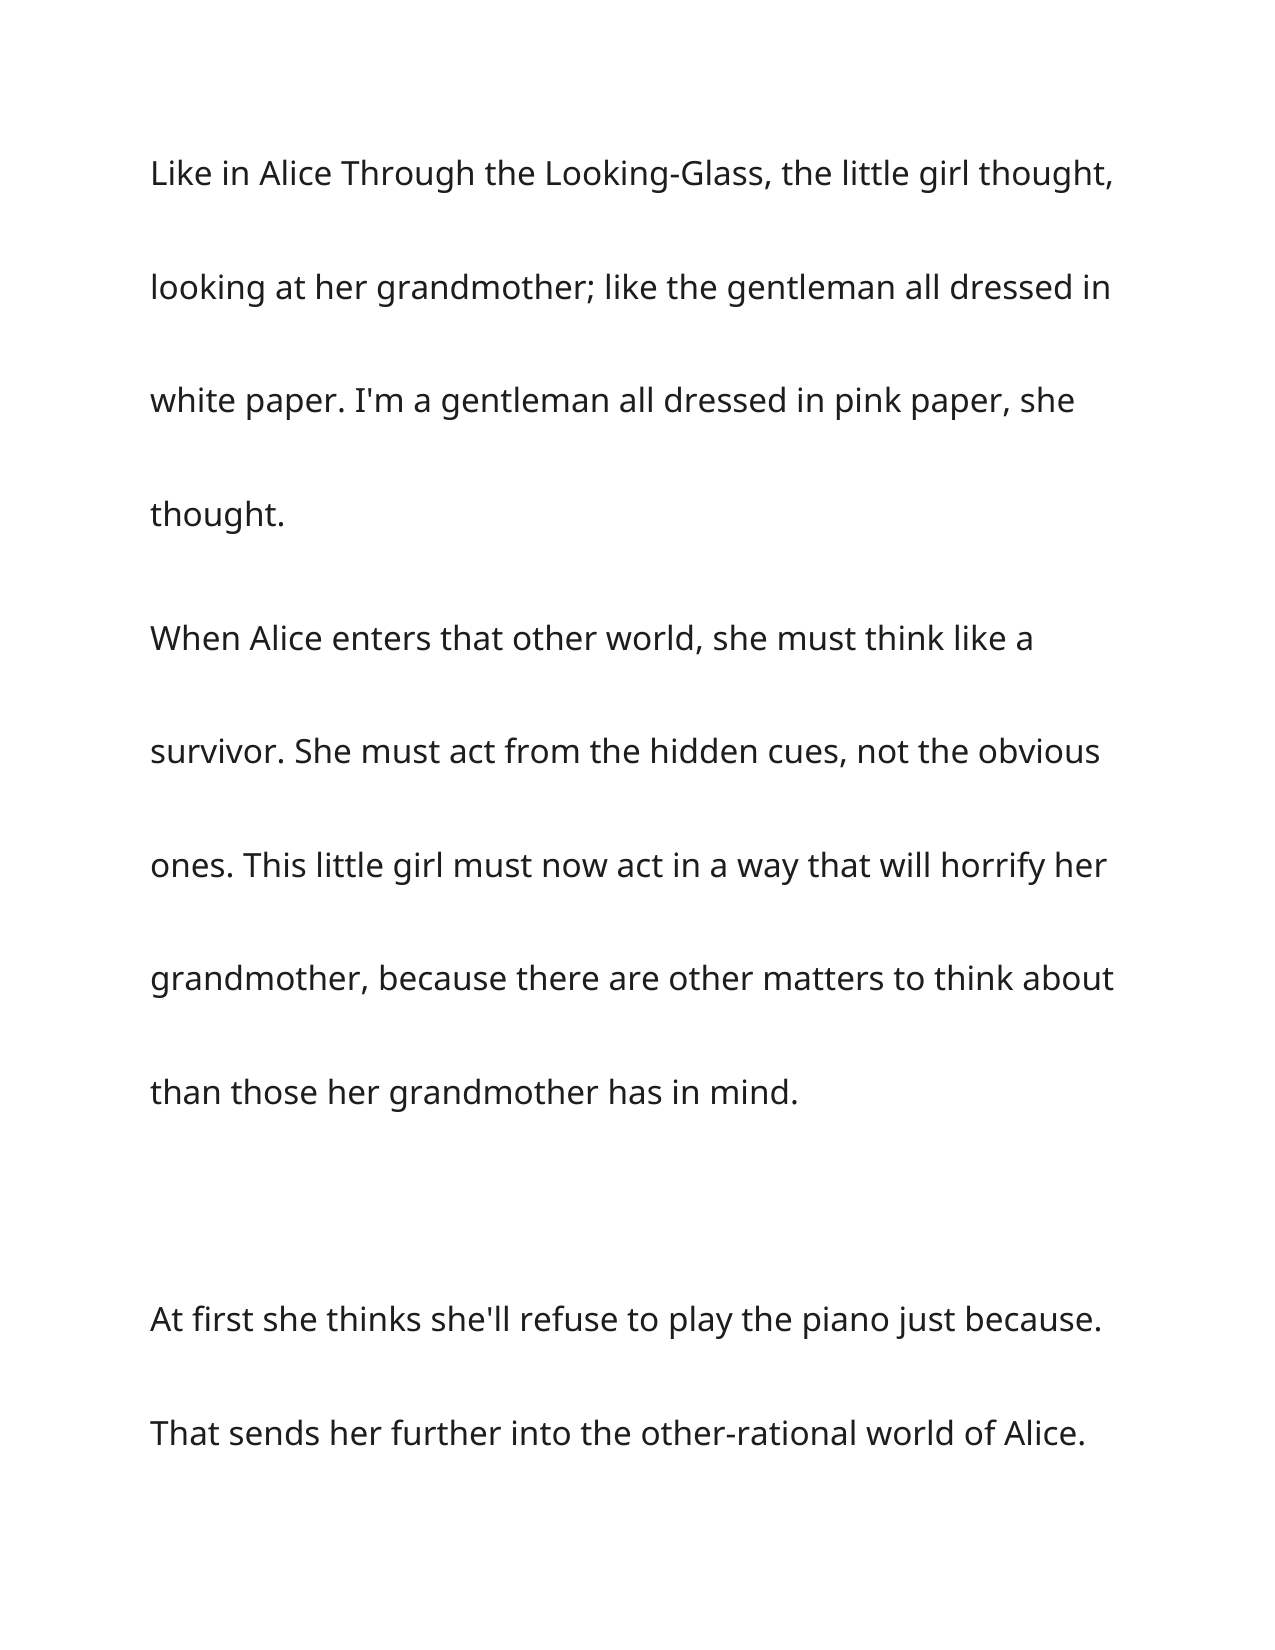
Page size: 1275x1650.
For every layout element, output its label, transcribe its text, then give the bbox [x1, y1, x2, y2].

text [150, 614, 1125, 1455]
text Like in Alice Through the Looking-Glass, the little girl thought, looking at her grandmother; like the gentleman all dressed in white paper. I'm a gentleman all dressed in pink paper, she thought. [150, 150, 1125, 536]
